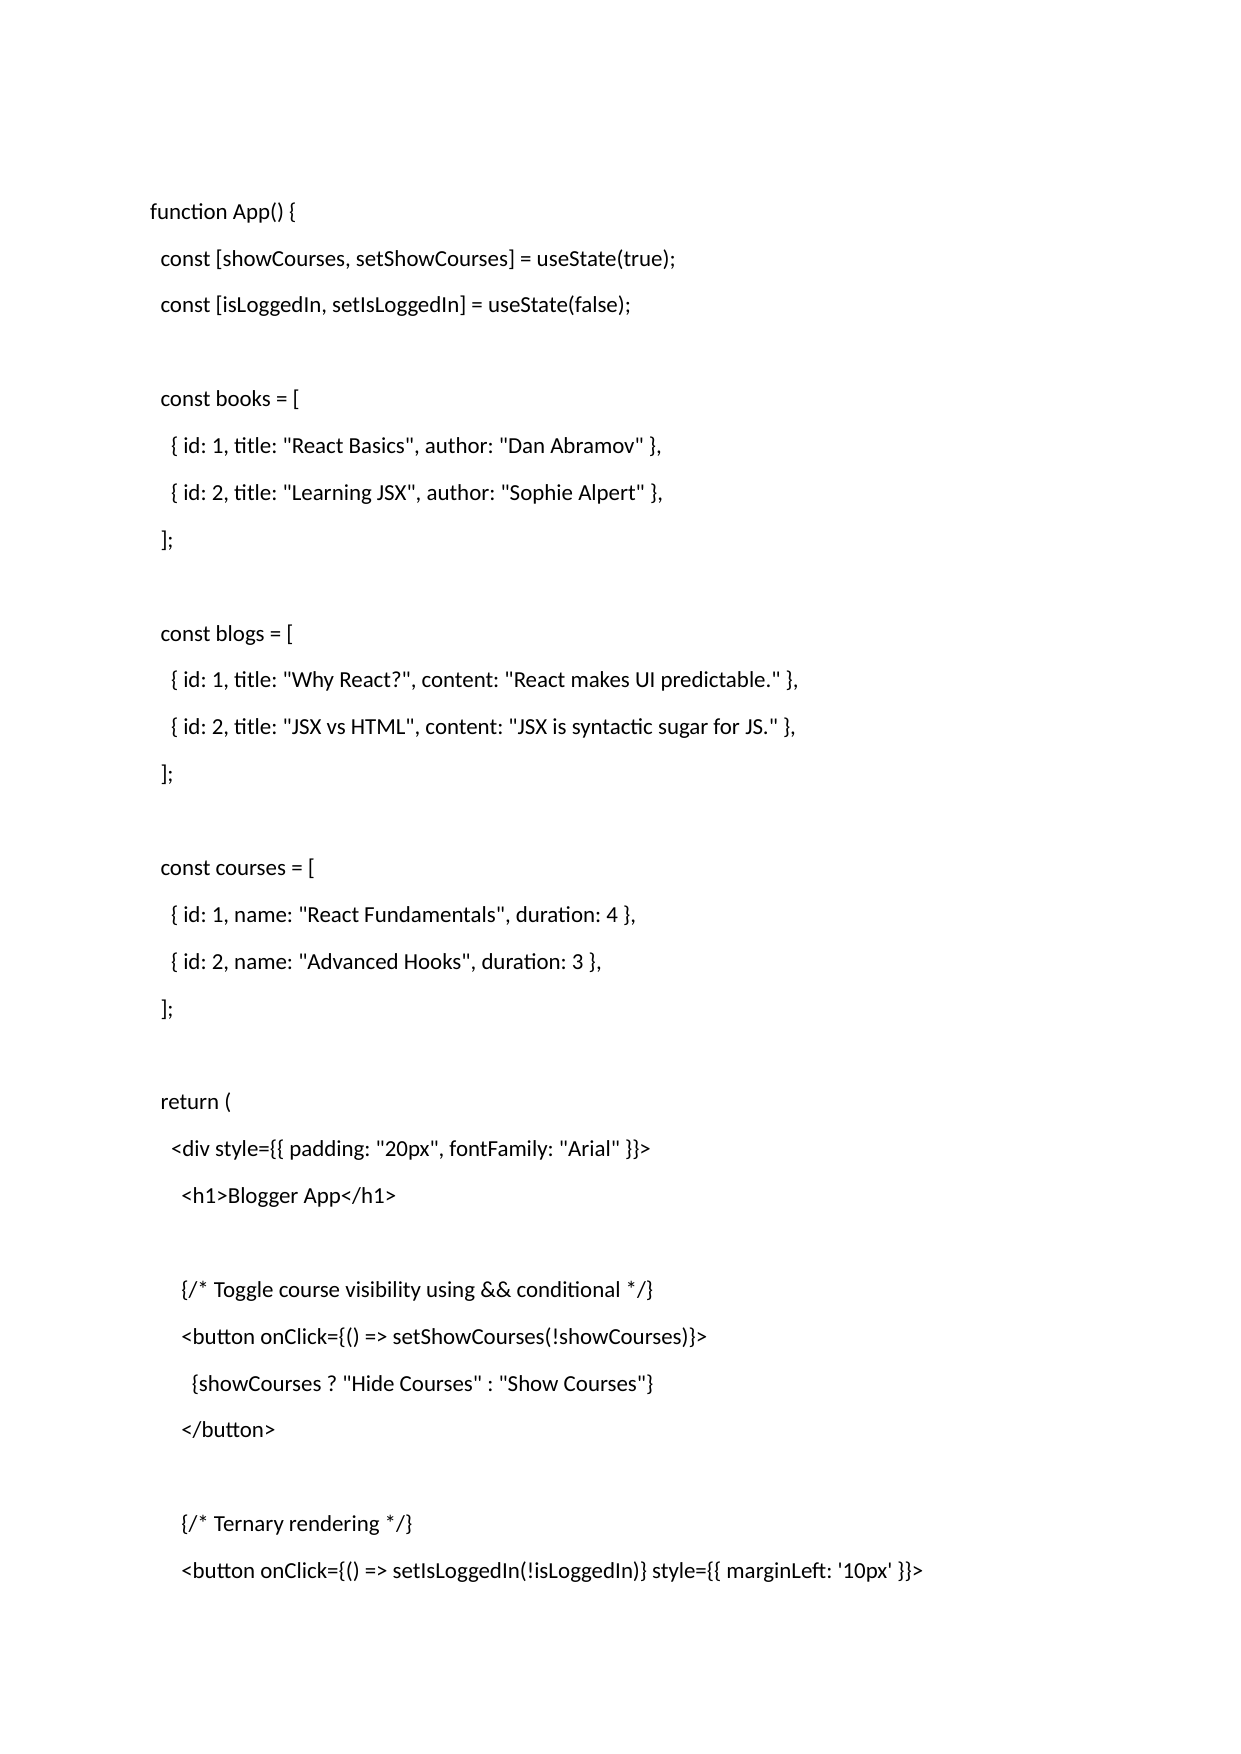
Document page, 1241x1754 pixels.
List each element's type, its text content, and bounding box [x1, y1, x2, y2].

text { id: 2, title: "Learning JSX", author: "Sophie Alpert" }, [150, 478, 1090, 506]
text const books = [ [150, 384, 1090, 412]
text const blogs = [ [150, 619, 1090, 647]
text ]; [150, 525, 1090, 553]
text </button> [150, 1416, 1090, 1444]
text const [showCourses, setShowCourses] = useState(true); [150, 244, 1090, 272]
text <div style={{ padding: "20px", fontFamily: "Arial" }}> [150, 1134, 1090, 1162]
text ]; [150, 759, 1090, 787]
text { id: 1, title: "React Basics", author: "Dan Abramov" }, [150, 431, 1090, 459]
text {showCourses ? "Hide Courses" : "Show Courses"} [150, 1369, 1090, 1397]
text const [isLoggedIn, setIsLoggedIn] = useState(false); [150, 291, 1090, 319]
text <button onClick={() => setShowCourses(!showCourses)}> [150, 1322, 1090, 1350]
text ]; [150, 994, 1090, 1022]
text {/* Ternary rendering */} [150, 1509, 1090, 1537]
text const courses = [ [150, 853, 1090, 881]
text <button onClick={() => setIsLoggedIn(!isLoggedIn)} style={{ marginLeft: '10px' }}> [150, 1556, 1090, 1584]
text { id: 2, title: "JSX vs HTML", content: "JSX is syntactic sugar for JS." }, [150, 712, 1090, 741]
text <h1>Blogger App</h1> [150, 1181, 1090, 1209]
text return ( [150, 1087, 1090, 1116]
text { id: 1, title: "Why React?", content: "React makes UI predictable." }, [150, 666, 1090, 694]
text { id: 1, name: "React Fundamentals", duration: 4 }, [150, 900, 1090, 928]
text {/* Toggle course visibility using && conditional */} [150, 1275, 1090, 1303]
text function App() { [150, 197, 1090, 225]
text { id: 2, name: "Advanced Hooks", duration: 3 }, [150, 947, 1090, 975]
